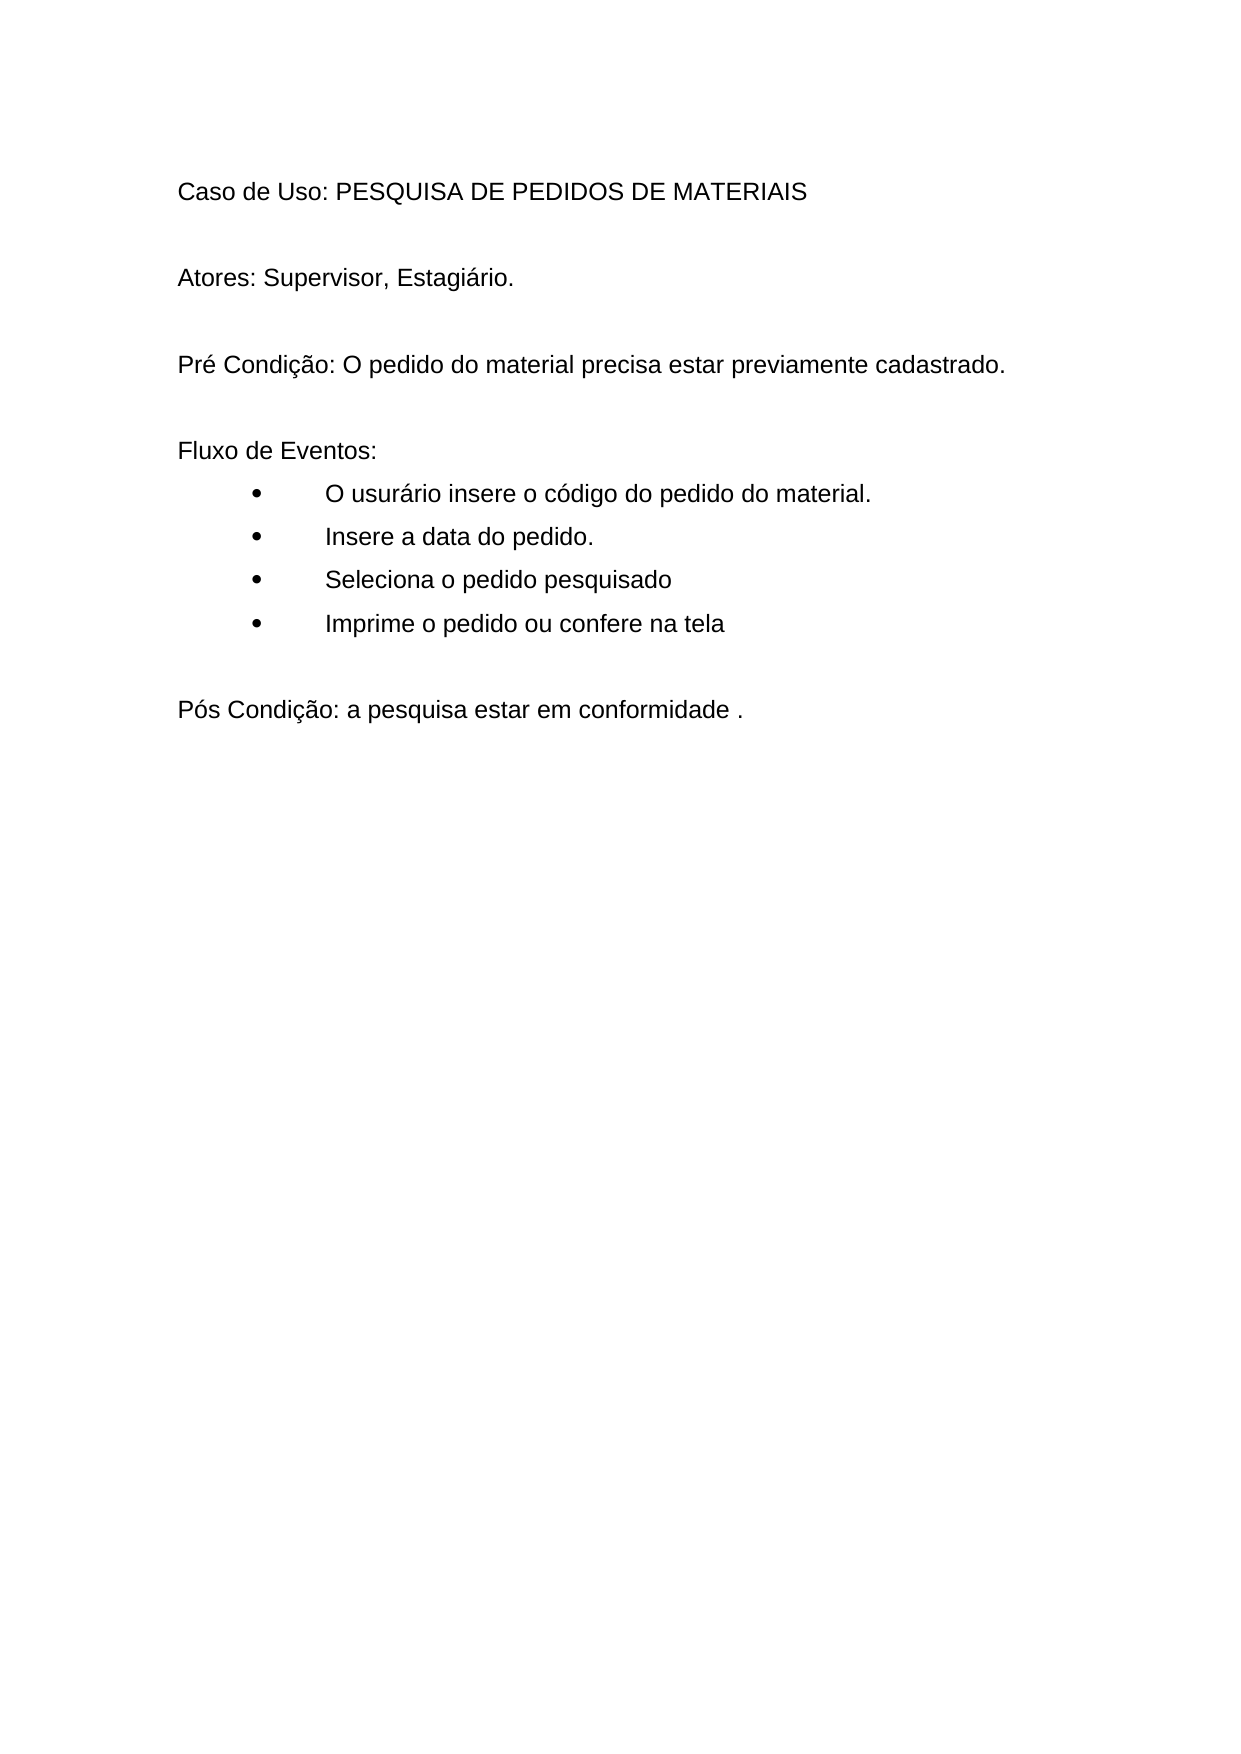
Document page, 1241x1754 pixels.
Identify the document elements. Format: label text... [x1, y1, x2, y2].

text Caso de Uso: PESQUISA DE PEDIDOS DE MATERIAIS [177, 177, 1122, 206]
text Pós Condição: a pesquisa estar em conformidade . [177, 695, 1122, 724]
list Imprime o pedido ou confere na tela [252, 609, 1122, 638]
list O usurário insere o código do pedido do material. [252, 479, 1122, 508]
text Pré Condição: O pedido do material precisa estar previamente cadastrado. [177, 350, 1122, 378]
list Seleciona o pedido pesquisado [252, 566, 1122, 594]
list Insere a data do pedido. [252, 522, 1122, 551]
text Atores: Supervisor, Estagiário. [177, 263, 1122, 292]
text Fluxo de Eventos: [177, 436, 1122, 465]
